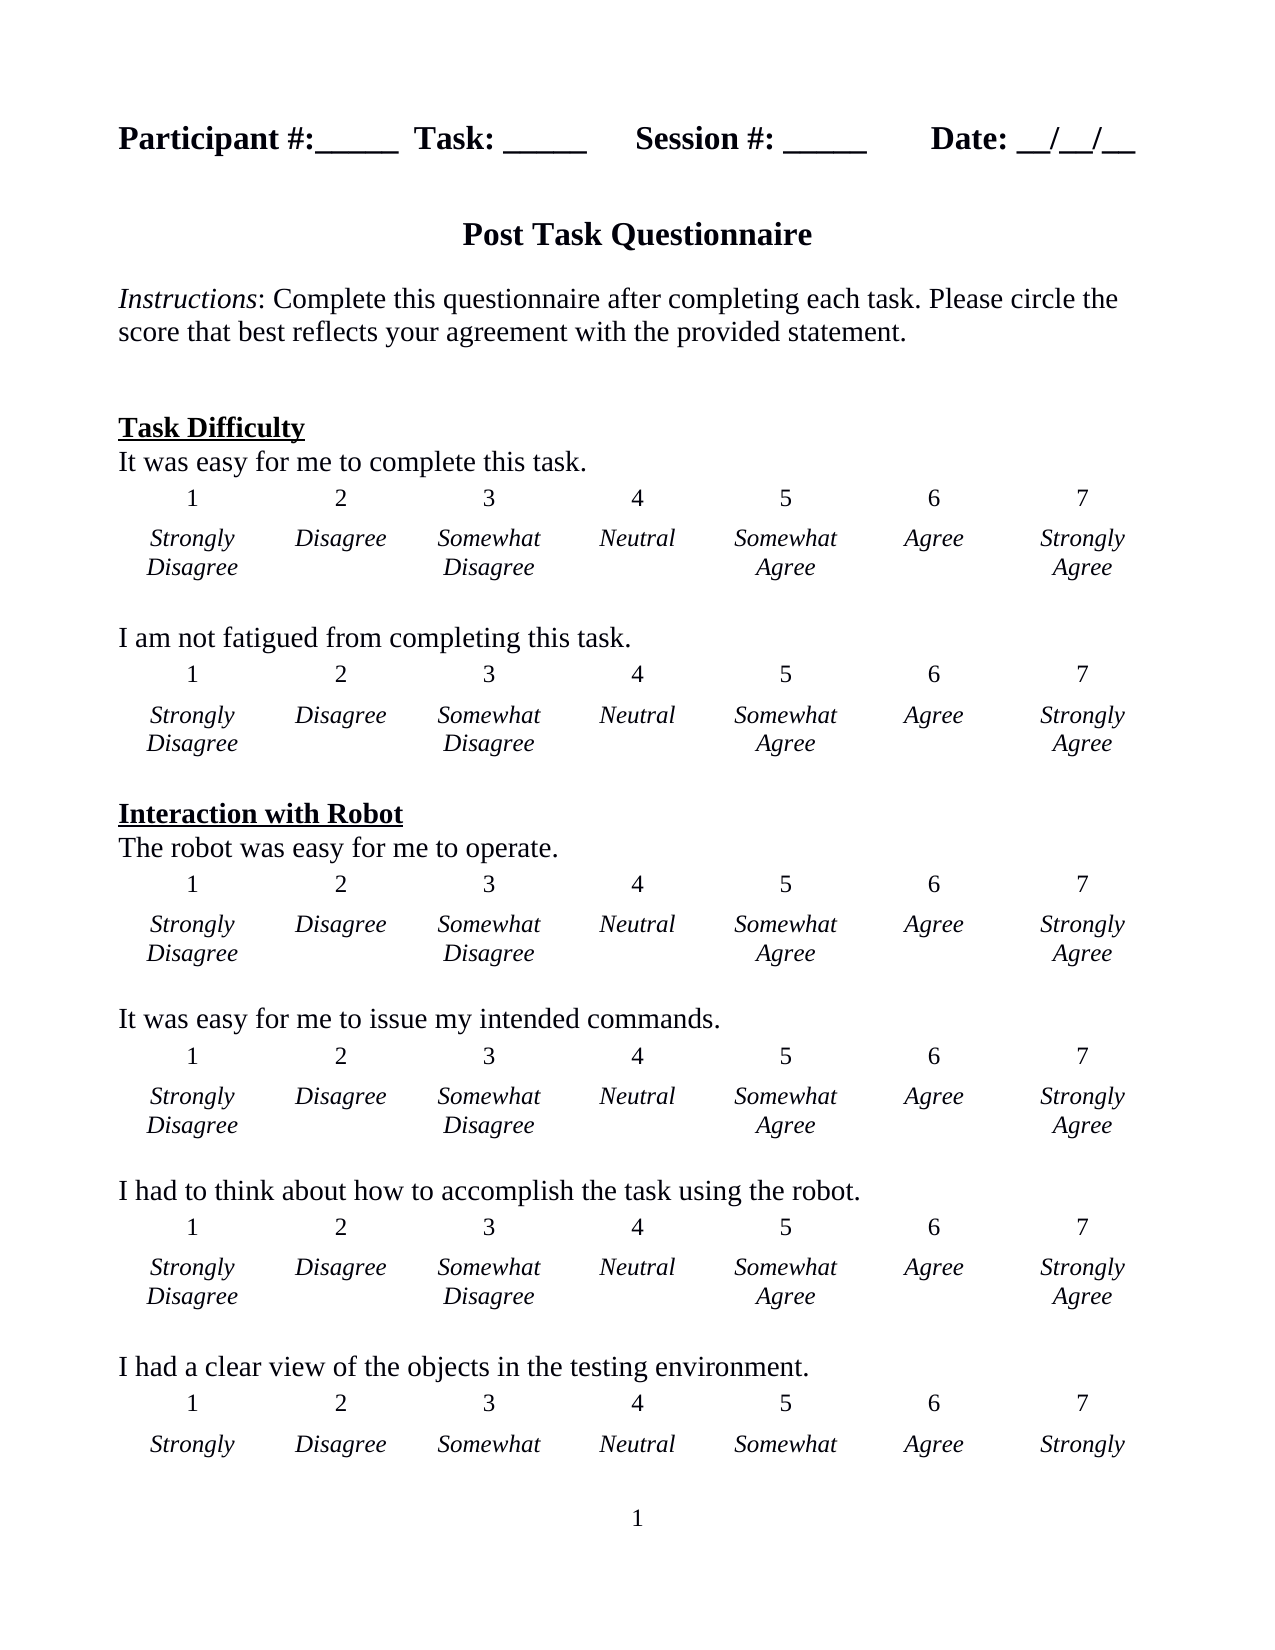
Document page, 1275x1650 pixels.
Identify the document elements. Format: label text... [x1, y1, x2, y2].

table_cell Somewhat Agree [711, 518, 860, 587]
table_header 4 [563, 864, 711, 904]
text Post Task Questionnaire [118, 214, 1157, 252]
table_header 5 [711, 1206, 860, 1247]
table_header 7 [1008, 864, 1157, 904]
table_cell Neutral [563, 1423, 711, 1463]
table_cell Strongly Agree [1008, 1075, 1157, 1144]
table_cell Disagree [266, 694, 415, 763]
table_cell Somewhat Agree [711, 1247, 860, 1316]
table_cell Strongly Disagree [118, 1075, 266, 1144]
table_cell Neutral [563, 1075, 711, 1144]
table_cell Strongly Disagree [118, 1423, 266, 1463]
table_cell Neutral [563, 694, 711, 763]
table_header 3 [415, 654, 563, 694]
table_cell Neutral [563, 518, 711, 587]
table_cell Neutral [563, 904, 711, 973]
table_header 7 [1008, 654, 1157, 694]
table_cell Strongly Agree [1008, 1423, 1157, 1463]
table_header 1 [118, 864, 266, 904]
table_header 3 [415, 1035, 563, 1075]
table_header 5 [711, 654, 859, 694]
table_header 1 [118, 1383, 266, 1423]
table_cell Somewhat Disagree [415, 904, 563, 973]
table_cell Agree [860, 1075, 1008, 1144]
table_header 2 [266, 1383, 415, 1423]
table_cell Disagree [266, 1423, 415, 1463]
table_cell Strongly Agree [1008, 904, 1157, 973]
table_header 6 [860, 864, 1008, 904]
table_header 6 [860, 654, 1008, 694]
table_cell Somewhat Agree [711, 1423, 860, 1463]
text Task Difficulty [118, 410, 1157, 444]
table_cell Disagree [266, 518, 415, 587]
table_cell Agree [860, 904, 1008, 973]
text The robot was easy for me to operate. [118, 830, 1157, 863]
table_cell Disagree [266, 1075, 415, 1144]
table_header 1 [118, 654, 266, 694]
table_header 5 [711, 478, 860, 518]
table_cell Strongly Agree [1008, 694, 1157, 763]
text I had to think about how to accomplish the task using the robot. [118, 1173, 1157, 1206]
table_header 7 [1008, 1035, 1157, 1075]
table_header 6 [860, 478, 1008, 518]
table_header 3 [415, 478, 563, 518]
table_cell Agree [860, 1423, 1008, 1463]
table_header 4 [563, 1383, 711, 1423]
table_header 3 [415, 864, 563, 904]
table_cell Strongly Disagree [118, 518, 266, 587]
text I am not fatigued from completing this task. [118, 620, 1157, 654]
table_cell Strongly Disagree [118, 694, 266, 763]
table_cell Somewhat Disagree [415, 1075, 563, 1144]
table_cell Disagree [266, 904, 415, 973]
table_cell Strongly Agree [1008, 518, 1157, 587]
text Instructions: Complete this questionnaire after completing each task. Please circle the score that best reflects your agreement with the provided statement. [118, 281, 1157, 348]
table_header 2 [266, 1035, 415, 1075]
table_cell Somewhat Disagree [415, 1423, 563, 1463]
table_cell Somewhat Disagree [415, 518, 563, 587]
text It was easy for me to complete this task. [118, 444, 1157, 477]
table_cell Strongly Disagree [118, 1247, 266, 1316]
table_header 7 [1008, 478, 1157, 518]
table_cell Strongly Agree [1008, 1247, 1157, 1316]
table_cell Agree [860, 518, 1008, 587]
text Interaction with Robot [118, 796, 1157, 830]
text Participant #:_____ Task: _____ Session #: _____ Date: __/__/__ [118, 118, 1157, 156]
table_cell Disagree [266, 1247, 415, 1316]
table_cell Agree [860, 694, 1008, 763]
table_header 3 [415, 1206, 563, 1247]
table_header 1 [118, 1206, 266, 1247]
table_header 5 [711, 864, 860, 904]
table_cell Somewhat Disagree [415, 694, 563, 763]
table_header 4 [563, 654, 711, 694]
table_cell Agree [860, 1247, 1008, 1316]
table_header 4 [563, 478, 711, 518]
table_cell Somewhat Agree [711, 694, 859, 763]
table_cell Neutral [563, 1247, 711, 1316]
table_header 2 [266, 654, 415, 694]
table_cell Somewhat Agree [711, 1075, 860, 1144]
table_header 6 [860, 1035, 1008, 1075]
table_header 4 [563, 1035, 711, 1075]
text It was easy for me to issue my intended commands. [118, 1001, 1157, 1035]
table_header 1 [118, 1035, 266, 1075]
table_header 3 [415, 1383, 563, 1423]
table_header 1 [118, 478, 266, 518]
table_header 2 [266, 864, 415, 904]
table_header 7 [1008, 1383, 1157, 1423]
table_header 7 [1008, 1206, 1157, 1247]
table_header 6 [860, 1206, 1008, 1247]
table_cell Strongly Disagree [118, 904, 266, 973]
text I had a clear view of the objects in the testing environment. [118, 1349, 1157, 1383]
table_header 5 [711, 1383, 860, 1423]
table_cell Somewhat Agree [711, 904, 860, 973]
table_header 4 [563, 1206, 711, 1247]
table_header 5 [711, 1035, 860, 1075]
table_header 2 [266, 478, 415, 518]
table_cell Somewhat Disagree [415, 1247, 563, 1316]
table_header 2 [266, 1206, 415, 1247]
table_header 6 [860, 1383, 1008, 1423]
